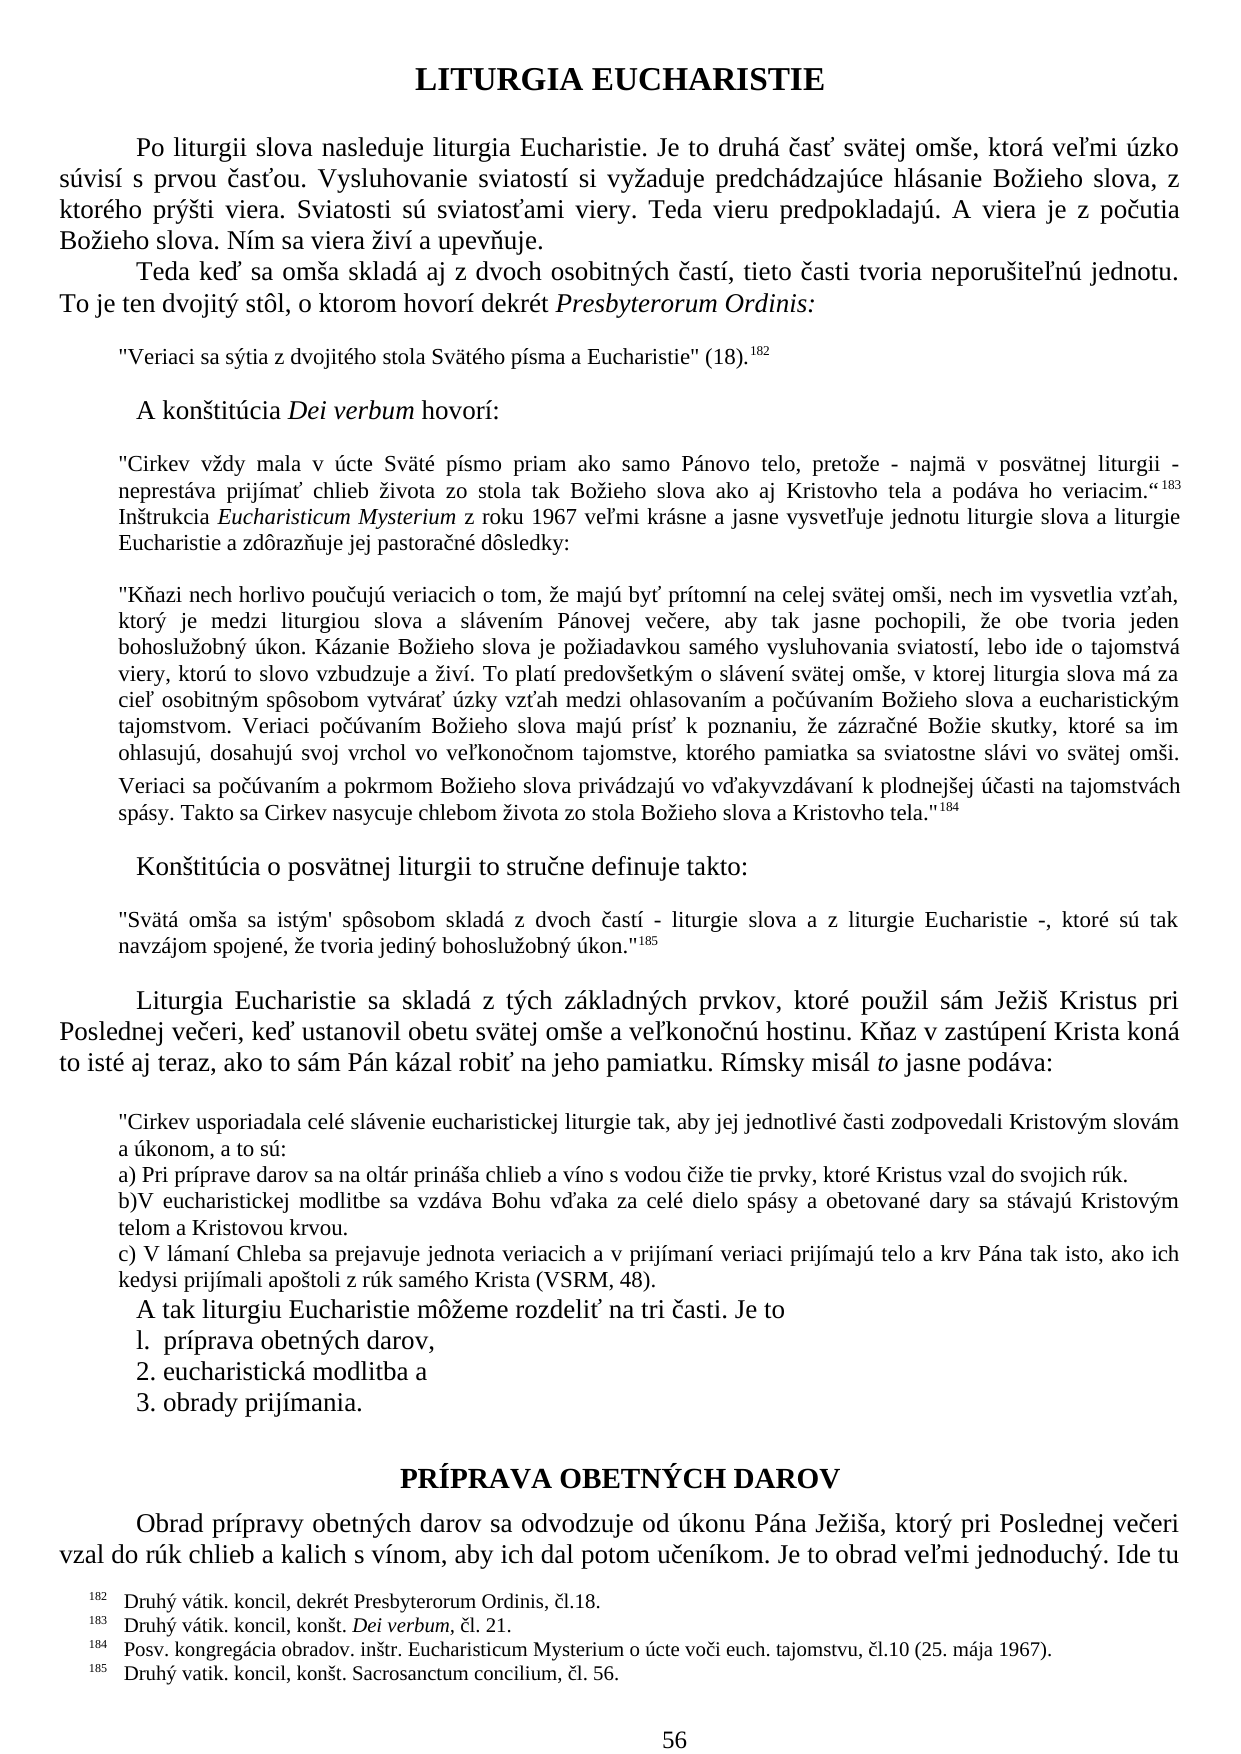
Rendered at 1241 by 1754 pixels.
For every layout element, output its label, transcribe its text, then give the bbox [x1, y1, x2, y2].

subtitle LITURGIA EUCHARISTIE [59, 59, 1181, 97]
text Po liturgii slova nasleduje liturgia Eucharistie. Je to druhá časť svätej omše, ktorá veľmi úzko súvisí s prvou časťou. Vysluhovanie sviatostí si vyžaduje predchádzajúce hlásanie Božieho slova, z ktorého prýšti viera. Sviatosti sú sviatosťami viery. Teda vieru predpokladajú. A viera je z počutia Božieho slova. Ním sa viera živí a upevňuje. [59, 131, 1181, 256]
text b)V eucharistickej modlitbe sa vzdáva Bohu vďaka za celé dielo spásy a obetované dary sa stávajú Kristovým telom a Kristovou krvou. [118, 1187, 1181, 1240]
text "Kňazi nech horlivo poučujú veriacich o tom, že majú byť prítomní na celej svätej omši, nech im vysvetlia vzťah, ktorý je medzi liturgiou slova a slávením Pánovej večere, aby tak jasne pochopili, že obe tvoria jeden bohoslužobný úkon. Kázanie Božieho slova je požiadavkou samého vysluhovania sviatostí, lebo ide o tajomstvá viery, ktorú to slovo vzbudzuje a živí. To platí predovšetkým o slávení svätej omše, v ktorej liturgia slova má za cieľ osobitným spôsobom vytvárať úzky vzťah medzi ohlasovaním a počúvaním Božieho slova a eucharistickým tajomstvom. Veriaci počúvaním Božieho slova majú prísť k poznaniu, že zázračné Božie skutky, ktoré sa im ohlasujú, dosahujú svoj vrchol vo veľkonočnom tajomstve, ktorého pamiatka sa sviatostne slávi vo svätej omši. Veriaci sa počúvaním a pokrmom Božieho slova privádzajú vo vďakyvzdávaní k plodnejšej účasti na tajomstvách spásy. Takto sa Cirkev nasycuje chlebom života zo stola Božieho slova a Kristovho tela." [118, 581, 1181, 825]
text Liturgia Eucharistie sa skladá z tých základných prvkov, ktoré použil sám Ježiš Kristus pri Poslednej večeri, keď ustanovil obetu svätej omše a veľkonočnú hostinu. Kňaz v zastúpení Krista koná to isté aj teraz, ako to sám Pán kázal robiť na jeho pamiatku. Rímsky misál to jasne podáva: [59, 984, 1181, 1077]
text Konštitúcia o posvätnej liturgii to stručne definuje takto: [59, 850, 1181, 881]
text l. príprava obetných darov, [59, 1324, 1181, 1355]
text 3. obrady prijímania. [59, 1386, 1181, 1417]
text "Svätá omša sa istým' spôsobom skladá z dvoch častí - liturgie slova a z liturgie Eucharistie -, ktoré sú tak navzájom spojené, že tvoria jediný bohoslužobný úkon." [118, 906, 1181, 959]
text A konštitúcia Dei verbum hovorí: [59, 394, 1181, 425]
text "Veriaci sa sýtia z dvojitého stola Svätého písma a Eucharistie" (18). [118, 343, 1181, 369]
text "Cirkev vždy mala v úcte Sväté písmo priam ako samo Pánovo telo, pretože - najmä v posvätnej liturgii - neprestáva prijímať chlieb života zo stola tak Božieho slova ako aj Kristovho tela a podáva ho veriacim.“ Inštrukcia Eucharisticum Mysterium z roku 1967 veľmi krásne a jasne vysvetľuje jednotu liturgie slova a liturgie Eucharistie a zdôrazňuje jej pastoračné dôsledky: [118, 450, 1181, 556]
text "Cirkev usporiadala celé slávenie eucharistickej liturgie tak, aby jej jednotlivé časti zodpovedali Kristovým slovám a úkonom, a to sú: [118, 1108, 1181, 1161]
text a) Pri príprave darov sa na oltár prináša chlieb a víno s vodou čiže tie prvky, ktoré Kristus vzal do svojich rúk. [118, 1161, 1181, 1187]
text A tak liturgiu Eucharistie môžeme rozdeliť na tri časti. Je to [59, 1293, 1181, 1324]
text c) V lámaní Chleba sa prejavuje jednota veriacich a v prijímaní veriaci prijímajú telo a krv Pána tak isto, ako ich kedysi prijímali apoštoli z rúk samého Krista (VSRM, 48). [118, 1240, 1181, 1293]
text 2. eucharistická modlitba a [59, 1355, 1181, 1386]
subtitle PRÍPRAVA OBETNÝCH DAROV [59, 1461, 1181, 1495]
text Teda keď sa omša skladá aj z dvoch osobitných častí, tieto časti tvoria neporušiteľnú jednotu. To je ten dvojitý stôl, o ktorom hovorí dekrét Presbyterorum Ordinis: [59, 256, 1181, 318]
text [59, 1507, 1181, 1569]
